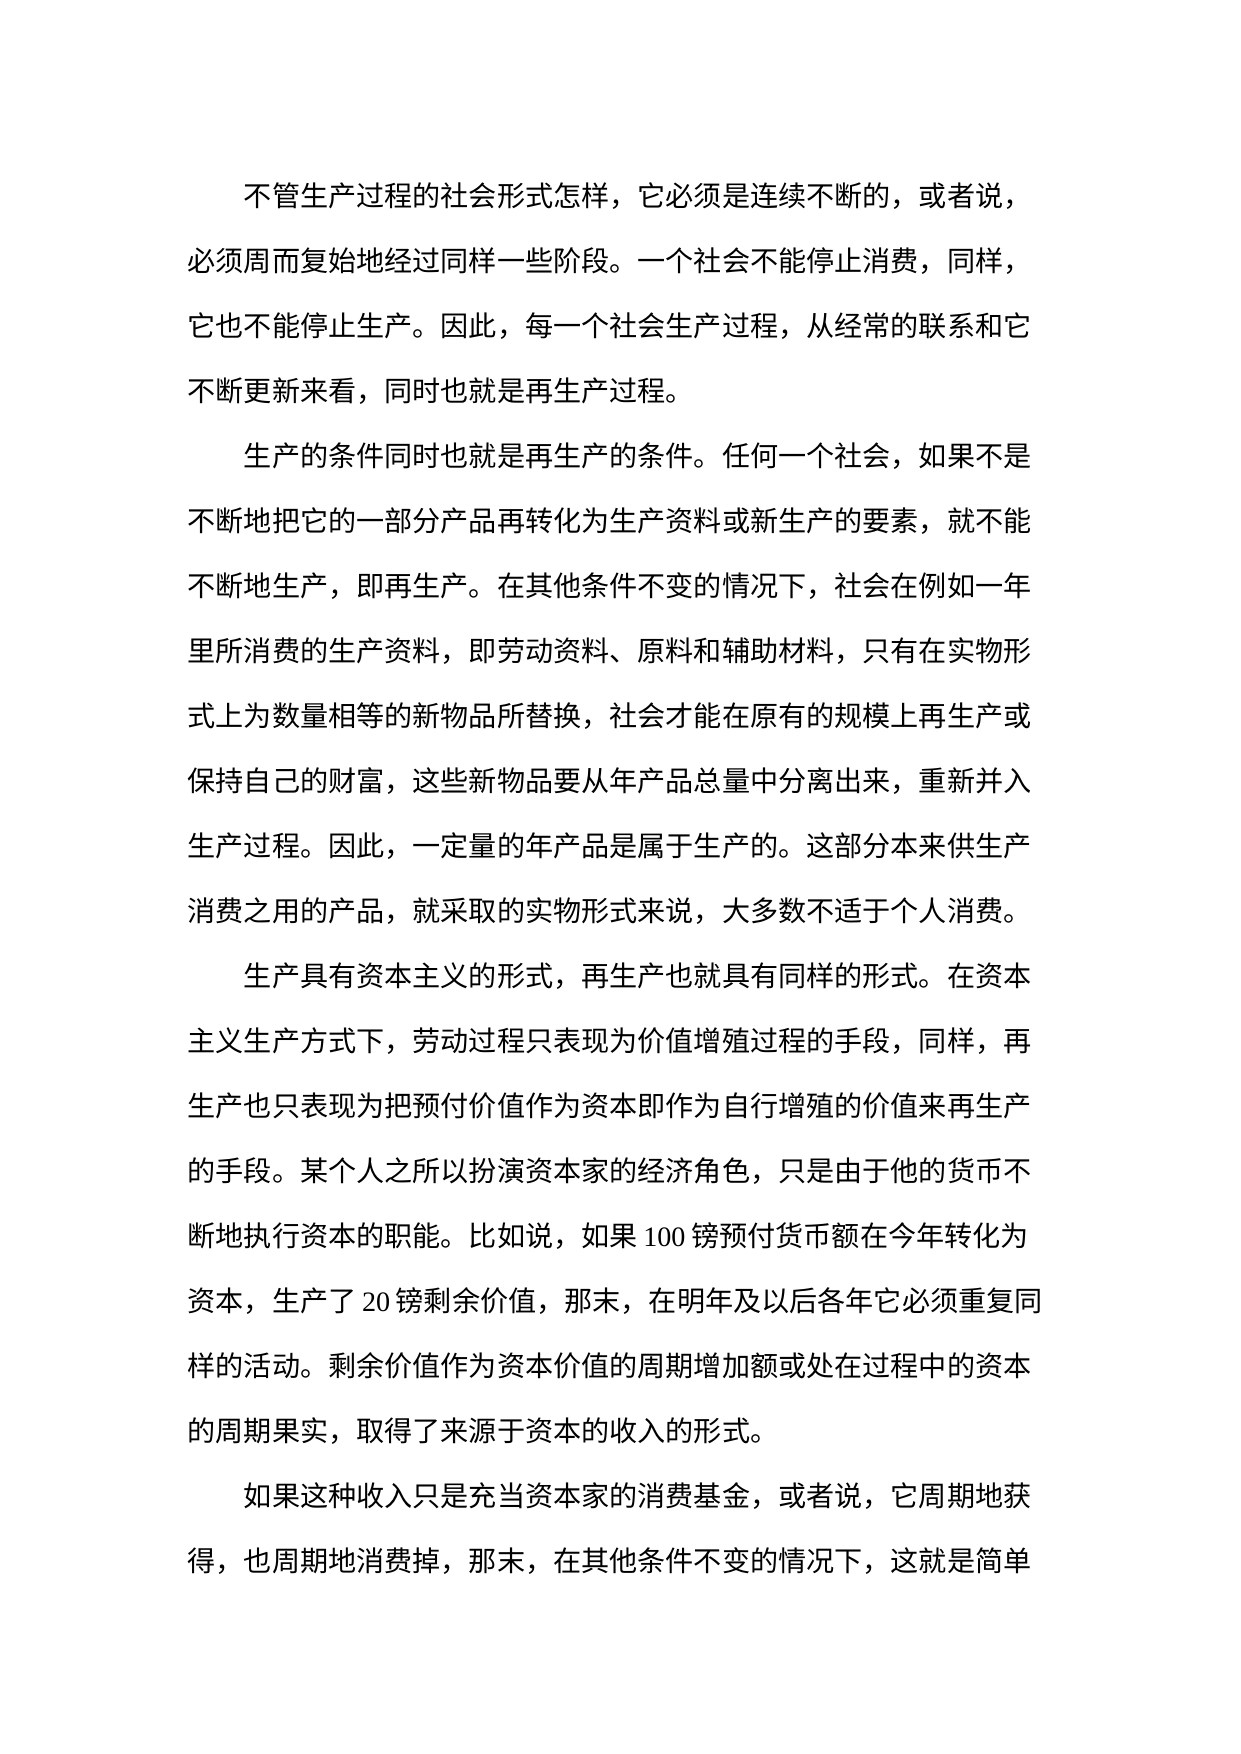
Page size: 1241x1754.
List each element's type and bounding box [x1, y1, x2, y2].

text [187, 162, 1053, 1592]
